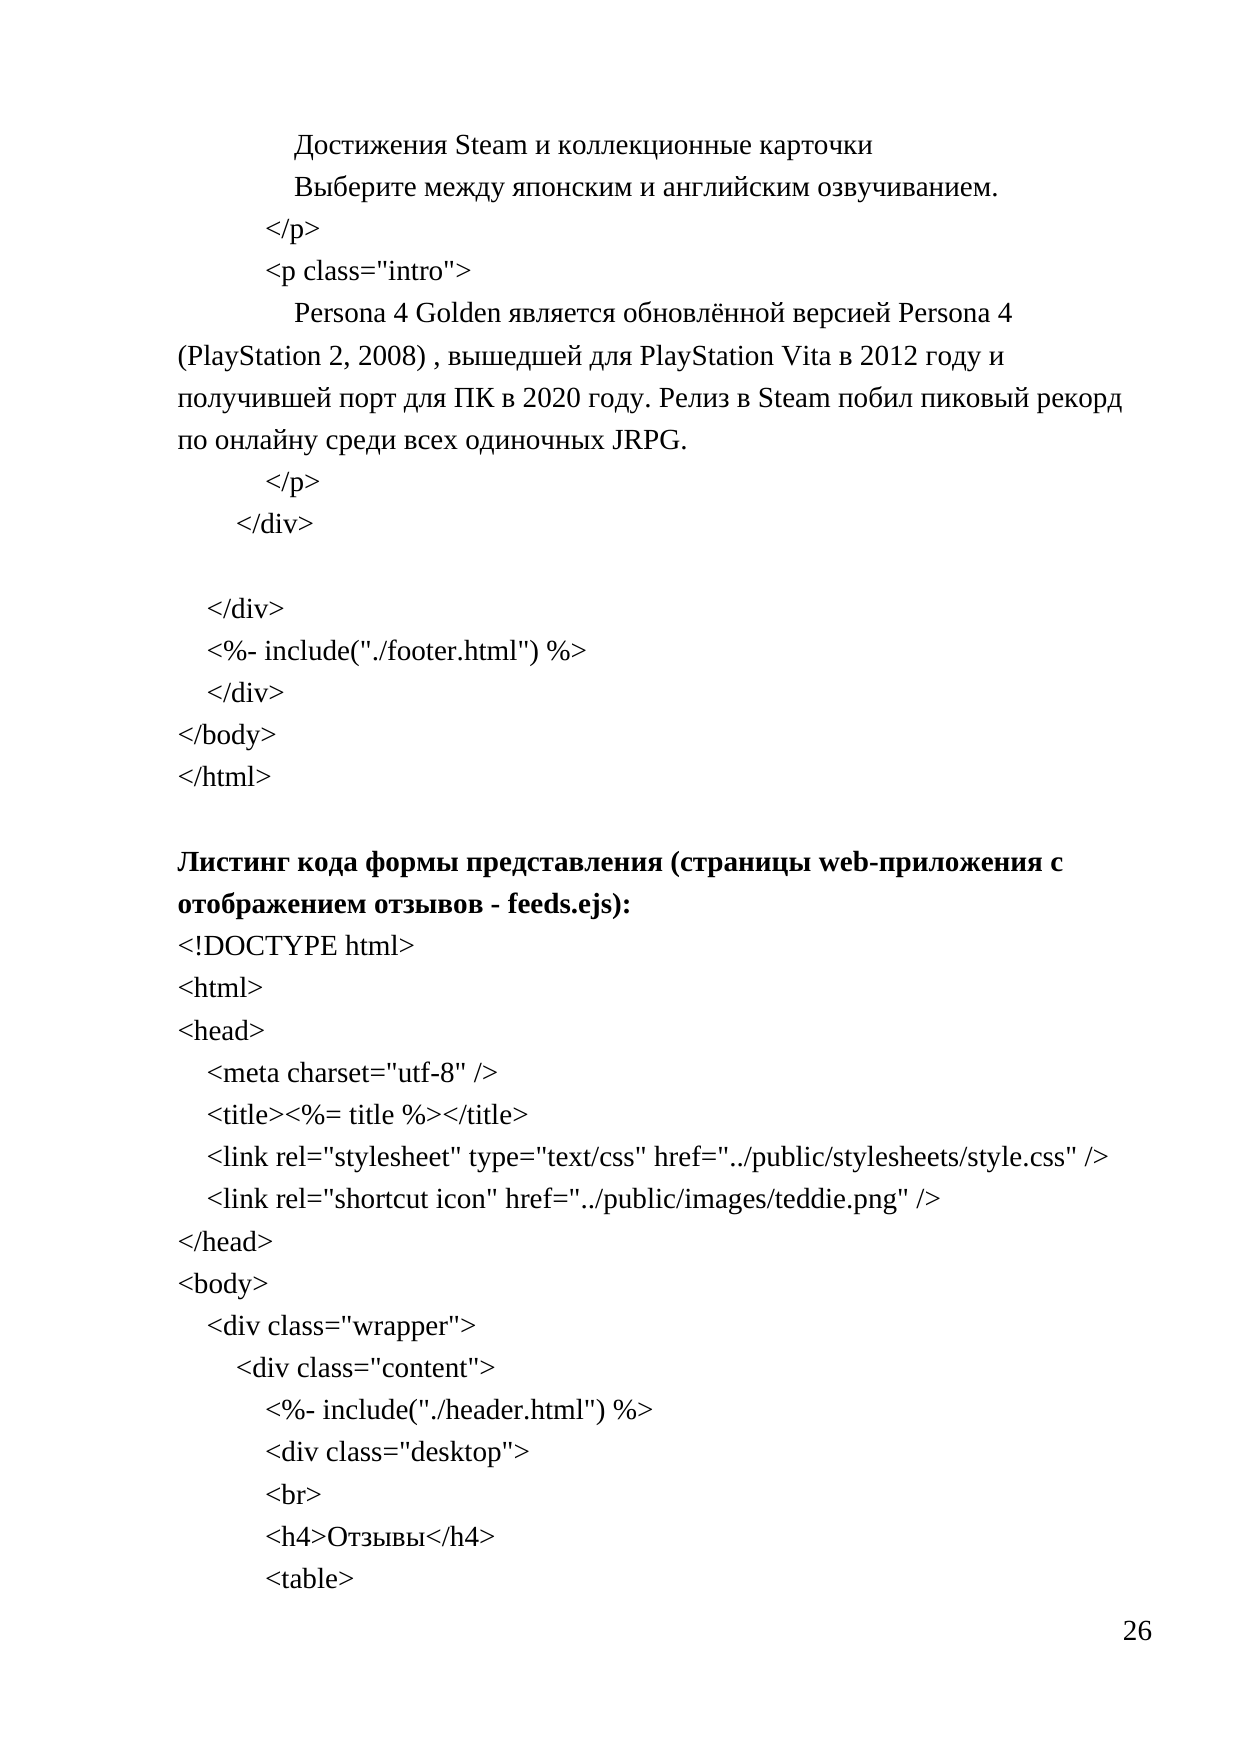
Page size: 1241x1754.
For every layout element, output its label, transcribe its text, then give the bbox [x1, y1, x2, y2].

text <div class="desktop"> [177, 1426, 1152, 1468]
text Листинг кода формы представления (страницы web-приложения с отображением отзывов - feeds.ejs): [177, 835, 1152, 920]
text <link rel="stylesheet" type="text/css" href="../public/stylesheets/style.css" /> [177, 1131, 1152, 1173]
text <html> [177, 962, 1152, 1004]
text </div> [177, 498, 1152, 540]
text </div> [177, 667, 1152, 709]
text Достижения Steam и коллекционные карточки [177, 118, 1152, 160]
text Выберите между японским и английским озвучиванием. [177, 160, 1152, 202]
text <!DOCTYPE html> [177, 920, 1152, 962]
text </p> [177, 202, 1152, 245]
text <br> [177, 1468, 1152, 1510]
text Persona 4 Golden является обновлённой версией Persona 4 (PlayStation 2, 2008) , вышедшей для PlayStation Vita в 2012 году и получившей порт для ПК в 2020 году. Релиз в Steam побил пиковый рекорд по онлайну среди всех одиночных JRPG. [177, 287, 1152, 456]
text </p> [177, 456, 1152, 498]
text <%- include("./footer.html") %> [177, 624, 1152, 667]
text <head> [177, 1004, 1152, 1046]
text </head> [177, 1215, 1152, 1257]
text </html> [177, 751, 1152, 793]
text <link rel="shortcut icon" href="../public/images/teddie.png" /> [177, 1173, 1152, 1215]
text <p class="intro"> [177, 245, 1152, 287]
text </body> [177, 709, 1152, 751]
text <title><%= title %></title> [177, 1088, 1152, 1131]
text <table> [177, 1552, 1152, 1595]
text <%- include("./header.html") %> [177, 1384, 1152, 1426]
text <div class="content"> [177, 1342, 1152, 1384]
text <body> [177, 1257, 1152, 1299]
text <meta charset="utf-8" /> [177, 1046, 1152, 1088]
text <h4>Отзывы</h4> [177, 1510, 1152, 1552]
text <div class="wrapper"> [177, 1299, 1152, 1342]
text </div> [177, 582, 1152, 624]
